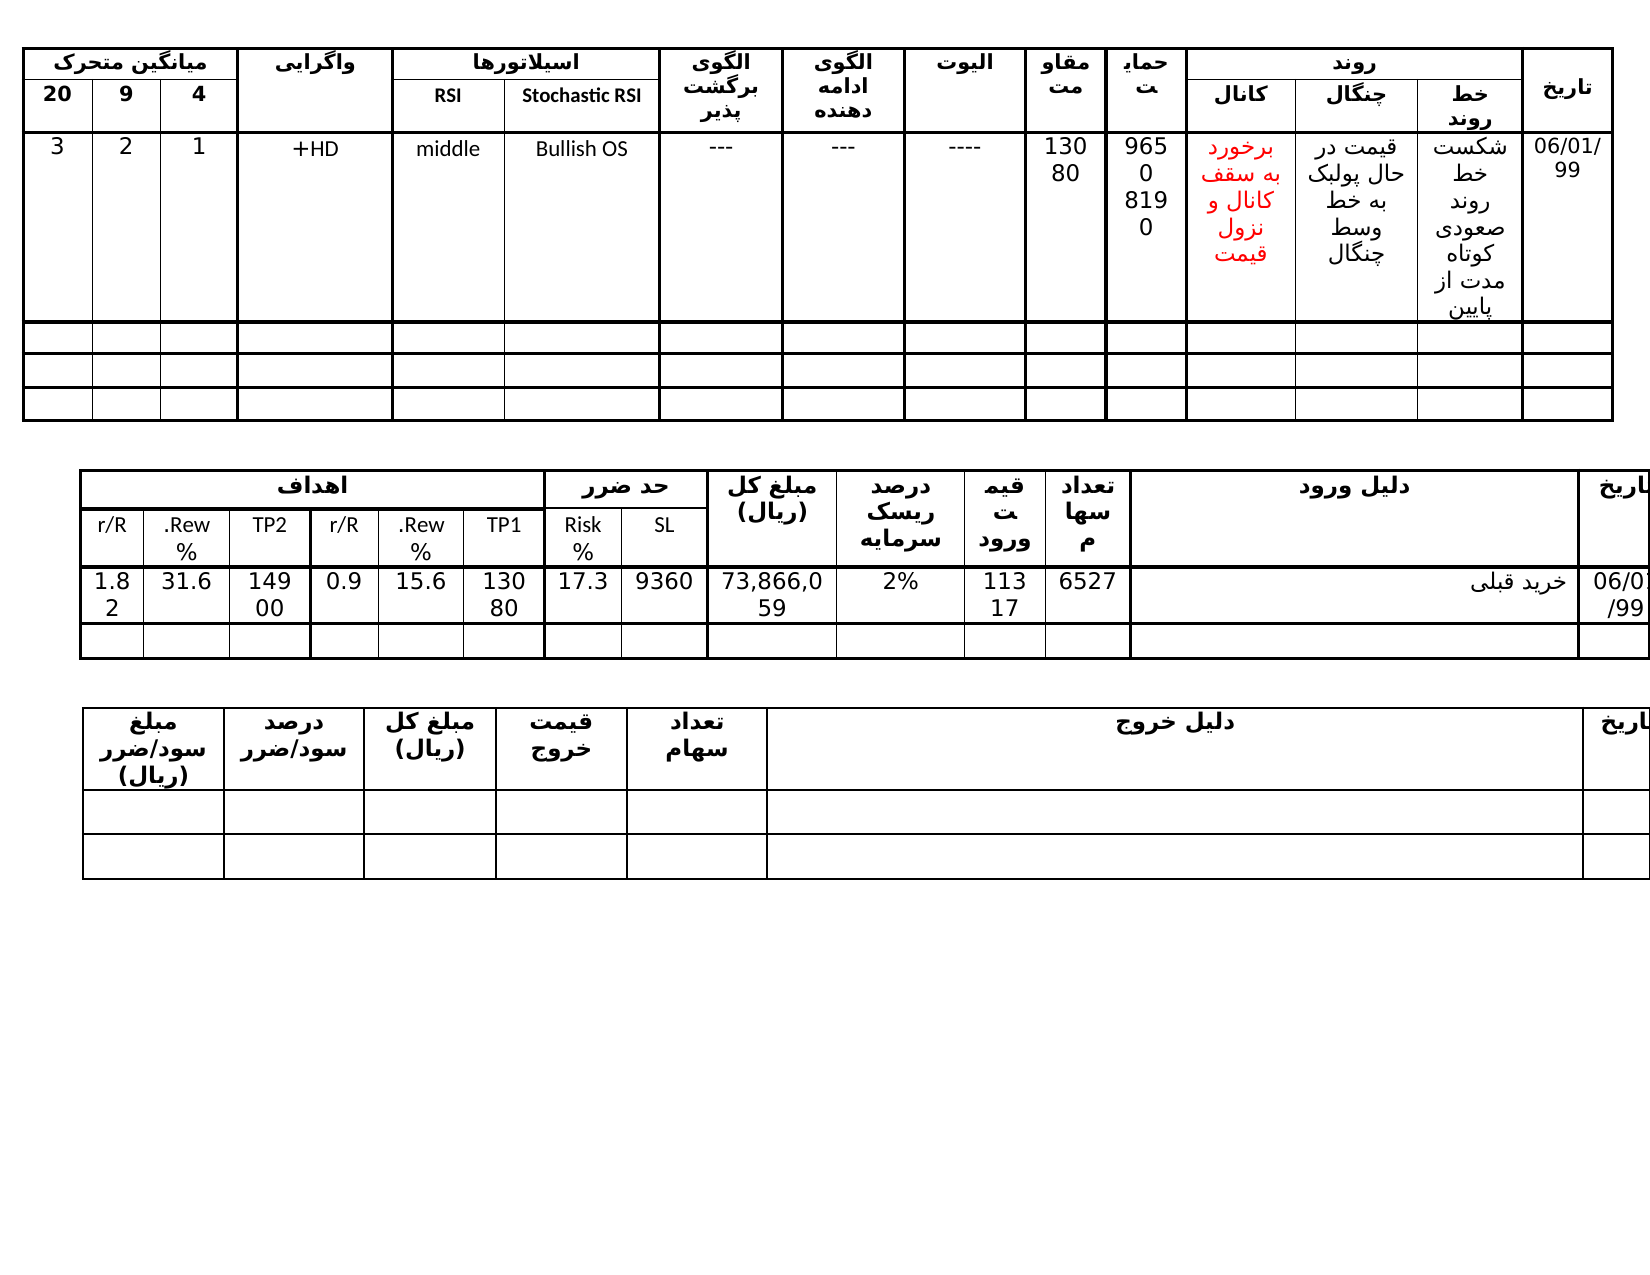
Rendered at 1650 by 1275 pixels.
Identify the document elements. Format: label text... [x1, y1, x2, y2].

table_header دلیل ورود [1132, 472, 1577, 565]
table_cell 2 [93, 134, 160, 320]
table_cell 1 [161, 134, 236, 320]
table_cell 2% [837, 569, 964, 622]
table_header قیمت خروج [497, 709, 626, 789]
table_cell TP2 [230, 511, 309, 565]
table_cell [144, 625, 229, 657]
table_cell برخورد به سقف کانال و نزول قیمت [1188, 134, 1295, 320]
table_cell 17.3 [546, 569, 621, 622]
table_cell 13080 [464, 569, 543, 622]
table_cell 20 [25, 80, 92, 131]
table_cell 06/01/99 [1524, 134, 1611, 320]
table_header اسیلاتورها [394, 50, 658, 79]
table_cell قیمت در حال پولبک به خط وسط چنگال [1296, 134, 1417, 320]
table_cell چنگال [1296, 80, 1417, 131]
table_cell middle [394, 134, 504, 320]
table_cell Stochastic RSI [505, 80, 658, 131]
table_cell [1418, 324, 1521, 352]
table_cell Risk % [546, 509, 621, 565]
table_cell [1584, 835, 1649, 878]
table_cell r/R [82, 511, 143, 565]
table_cell 31.6 [144, 569, 229, 622]
table_cell [161, 324, 236, 352]
table_cell [365, 835, 495, 878]
table_header اهداف [82, 472, 543, 507]
table_cell 9360 [622, 569, 706, 622]
table_cell [1418, 355, 1521, 386]
table_cell [661, 324, 781, 352]
table_cell [93, 389, 160, 419]
table_cell [239, 389, 391, 419]
table_header تاریخ [1580, 472, 1648, 565]
table_cell کانال [1188, 80, 1295, 131]
table_cell [1188, 324, 1295, 352]
table_cell 3 [25, 134, 92, 320]
table_cell [505, 355, 658, 386]
table_cell --- [784, 134, 903, 320]
table_cell [661, 389, 781, 419]
table_cell 15.6 [379, 569, 463, 622]
table_cell [784, 389, 903, 419]
table_cell [1524, 389, 1611, 419]
table_cell [1027, 324, 1104, 352]
table_cell [1524, 324, 1611, 352]
table_cell [784, 355, 903, 386]
table_cell [1296, 355, 1417, 386]
table_header مبلغ کل (ریال) [709, 472, 836, 565]
table_cell [1296, 389, 1417, 419]
table_cell Rew. % [144, 511, 229, 565]
table_cell 13080 [1027, 134, 1104, 320]
table_header درصد ریسک سرمایه [837, 472, 964, 565]
table_cell 9650 8190 [1108, 134, 1185, 320]
table_cell [239, 355, 391, 386]
table_cell [230, 625, 309, 657]
table_header تعداد سهام [628, 709, 766, 789]
table_cell 4 [161, 80, 236, 131]
table_cell [622, 625, 706, 657]
table_cell [1188, 355, 1295, 386]
table_cell [1188, 389, 1295, 419]
table_cell r/R [312, 511, 378, 565]
table_cell [1584, 791, 1649, 833]
table_cell 0.9 [312, 569, 378, 622]
table_cell ---- [906, 134, 1024, 320]
table_cell RSI [394, 80, 504, 131]
table_cell 06/01/99 [1580, 569, 1648, 622]
table_cell 73,866,059 [709, 569, 836, 622]
table_header حد ضرر [546, 472, 706, 507]
table_cell [1108, 324, 1185, 352]
table_cell 14900 [230, 569, 309, 622]
table_header مبلغ سود/ضرر (ریال) [84, 709, 223, 789]
table_cell [906, 355, 1024, 386]
table_cell [1418, 389, 1521, 419]
table_cell خط روند [1418, 80, 1521, 131]
table_cell [497, 791, 626, 833]
table_cell [628, 791, 766, 833]
table_cell [25, 355, 92, 386]
table_cell [906, 389, 1024, 419]
table_header روند [1188, 50, 1521, 79]
table_cell [225, 791, 363, 833]
table_cell SL [622, 509, 706, 565]
table_cell [505, 324, 658, 352]
table_header قیمت ورود [965, 472, 1045, 565]
table_cell [1108, 389, 1185, 419]
table_cell TP1 [464, 511, 543, 565]
table_cell [93, 355, 160, 386]
table_header الگوی ادامه دهنده [784, 50, 903, 131]
table_header درصد سود/ضرر [225, 709, 363, 789]
table_cell [84, 835, 223, 878]
table_cell [546, 625, 621, 657]
table_cell [784, 324, 903, 352]
table_header تاریخ [1584, 709, 1649, 789]
table_cell [628, 835, 766, 878]
table_cell [1524, 355, 1611, 386]
table_cell [394, 355, 504, 386]
table_cell [394, 389, 504, 419]
table_cell [394, 324, 504, 352]
table_cell [161, 355, 236, 386]
table_cell HD+ [239, 134, 391, 320]
table_header میانگین متحرک [25, 50, 236, 79]
table_cell 9 [93, 80, 160, 131]
table_cell [365, 791, 495, 833]
table_cell [84, 791, 223, 833]
table_cell 6527 [1046, 569, 1129, 622]
table_cell [709, 625, 836, 657]
table_cell شکست خط روند صعودی کوتاه مدت از پایین [1418, 134, 1521, 320]
table_cell [25, 324, 92, 352]
table_cell --- [661, 134, 781, 320]
table_header واگرایی [239, 50, 391, 131]
table_cell [464, 625, 543, 657]
table_cell [379, 625, 463, 657]
table_header مبلغ کل (ریال) [365, 709, 495, 789]
table_cell [661, 355, 781, 386]
table_header دلیل خروج [768, 709, 1582, 789]
table_cell [25, 389, 92, 419]
table_cell [1296, 324, 1417, 352]
table_cell [768, 791, 1582, 833]
table_cell [837, 625, 964, 657]
table_cell Bullish OS [505, 134, 658, 320]
table_cell [965, 625, 1045, 657]
table_cell [1580, 625, 1648, 657]
table_cell [82, 625, 143, 657]
table_cell 1.82 [82, 569, 143, 622]
table_header مقاومت [1027, 50, 1104, 131]
table_cell [93, 324, 160, 352]
table_cell [312, 625, 378, 657]
table_cell [1027, 389, 1104, 419]
table_cell 11317 [965, 569, 1045, 622]
table_cell [225, 835, 363, 878]
table_cell [497, 835, 626, 878]
table_cell [505, 389, 658, 419]
table_cell خرید قبلی [1132, 569, 1577, 622]
table_header تعداد سهام [1046, 472, 1129, 565]
table_cell [1132, 625, 1577, 657]
table_cell [768, 835, 1582, 878]
table_cell [1108, 355, 1185, 386]
table_header تاریخ [1524, 50, 1611, 131]
table_cell Rew. % [379, 511, 463, 565]
table_cell [1027, 355, 1104, 386]
table_cell [239, 324, 391, 352]
table_cell [906, 324, 1024, 352]
table_header الگوی برگشت پذیر [661, 50, 781, 131]
table_cell [1046, 625, 1129, 657]
table_cell [161, 389, 236, 419]
table_header حمایت [1108, 50, 1185, 131]
table_header الیوت [906, 50, 1024, 131]
